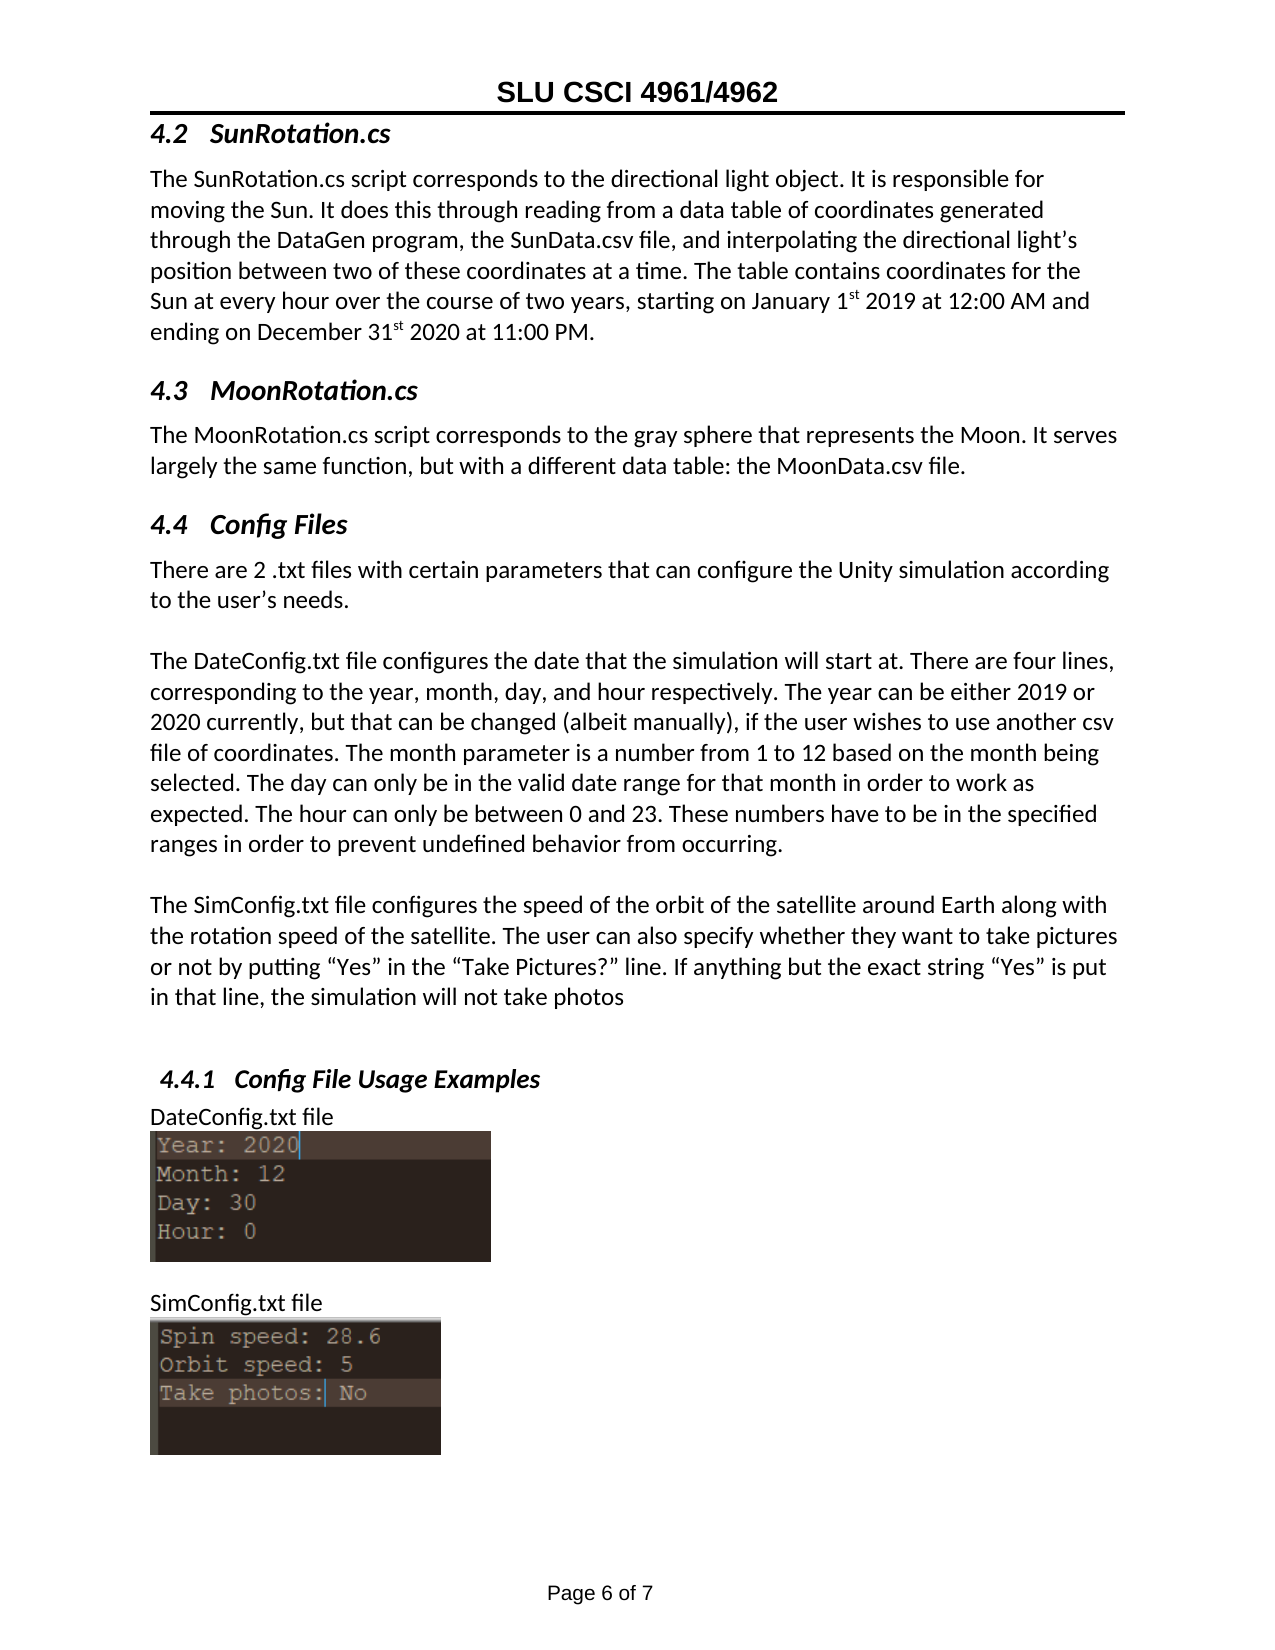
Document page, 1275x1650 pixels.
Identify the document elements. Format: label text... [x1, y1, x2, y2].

text DateConfig.txt file [150, 1101, 1125, 1132]
text SimConfig.txt file [150, 1287, 1125, 1318]
subtitle MoonRotation.cs [150, 372, 1125, 407]
text The MoonRotation.cs script corresponds to the gray sphere that represents the Moon. It serves largely the same function, but with a different data table: the MoonData.csv file. [150, 420, 1125, 481]
subtitle Config File Usage Examples [159, 1062, 1125, 1095]
text The SimConfig.txt file configures the speed of the orbit of the satellite around Earth along with the rotation speed of the satellite. The user can also specify whether they want to take pictures or not by putting “Yes” in the “Take Pictures?” line. If anything but the exact string “Yes” is put in that line, the simulation will not take photos [150, 889, 1125, 1012]
text The DateConfig.txt file configures the date that the simulation will start at. There are four lines, corresponding to the year, month, day, and hour respectively. The year can be either 2019 or 2020 currently, but that can be changed (albeit manually), if the user wishes to use another csv file of coordinates. The month parameter is a number from 1 to 12 based on the month being selected. The day can only be in the valid date range for that month in order to work as expected. The hour can only be between 0 and 23. These numbers have to be in the specified ranges in order to prevent undefined behavior from occurring. [150, 645, 1125, 859]
subtitle SunRotation.cs [150, 115, 1125, 151]
text There are 2 .txt files with certain parameters that can configure the Unity simulation according to the user’s needs. [150, 554, 1125, 615]
picture [150, 1131, 491, 1262]
text The SunRotation.cs script corresponds to the directional light object. It is responsible for moving the Sun. It does this through reading from a data table of coordinates generated through the DataGen program, the SunData.csv file, and interpolating the directional light’s position between two of these coordinates at a time. The table contains coordinates for the Sun at every hour over the course of two years, starting on January 1st 2019 at 12:00 AM and ending on December 31st 2020 at 11:00 PM. [150, 163, 1125, 347]
picture [150, 1317, 441, 1455]
subtitle Config Files [150, 506, 1125, 541]
